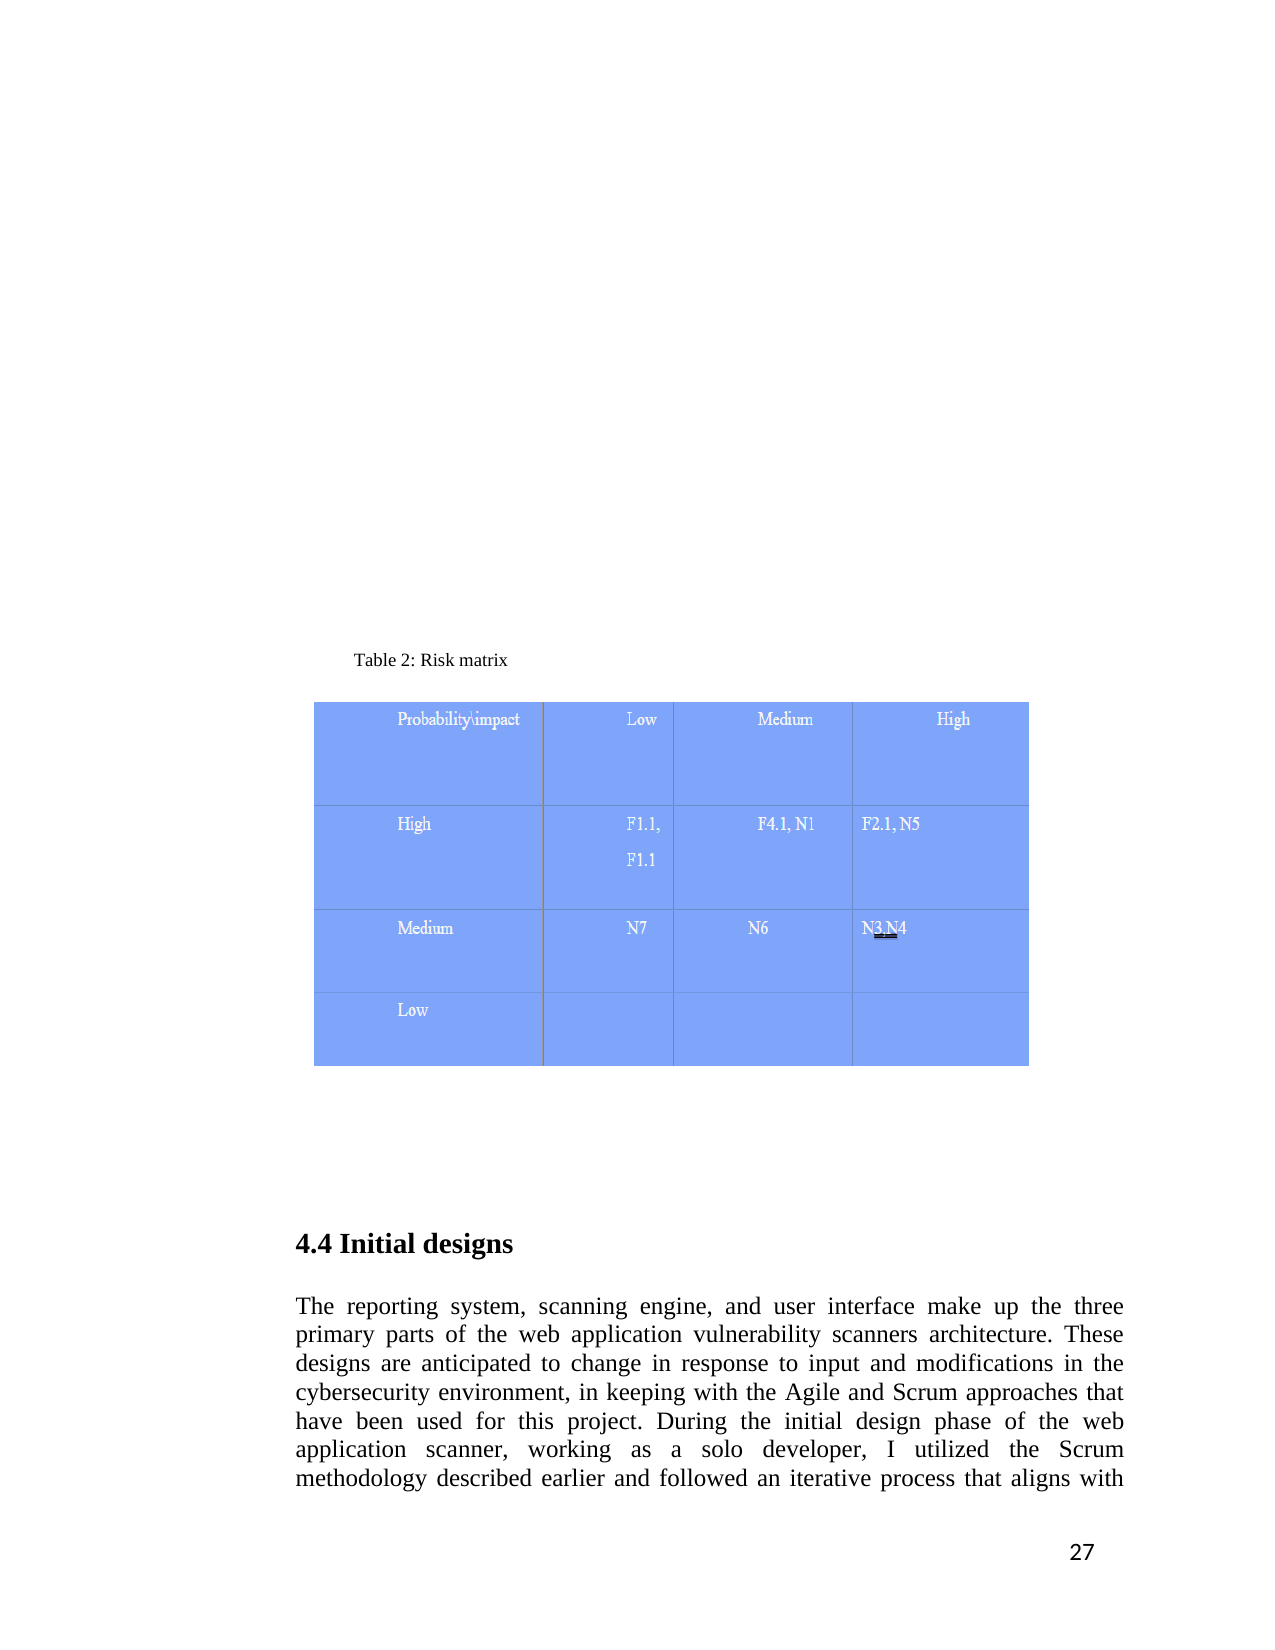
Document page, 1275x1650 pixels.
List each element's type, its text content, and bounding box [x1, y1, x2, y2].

text 4.4 Initial designs [295, 1226, 1125, 1259]
text Table 2: Risk matrix [295, 646, 1125, 671]
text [295, 1291, 1125, 1492]
